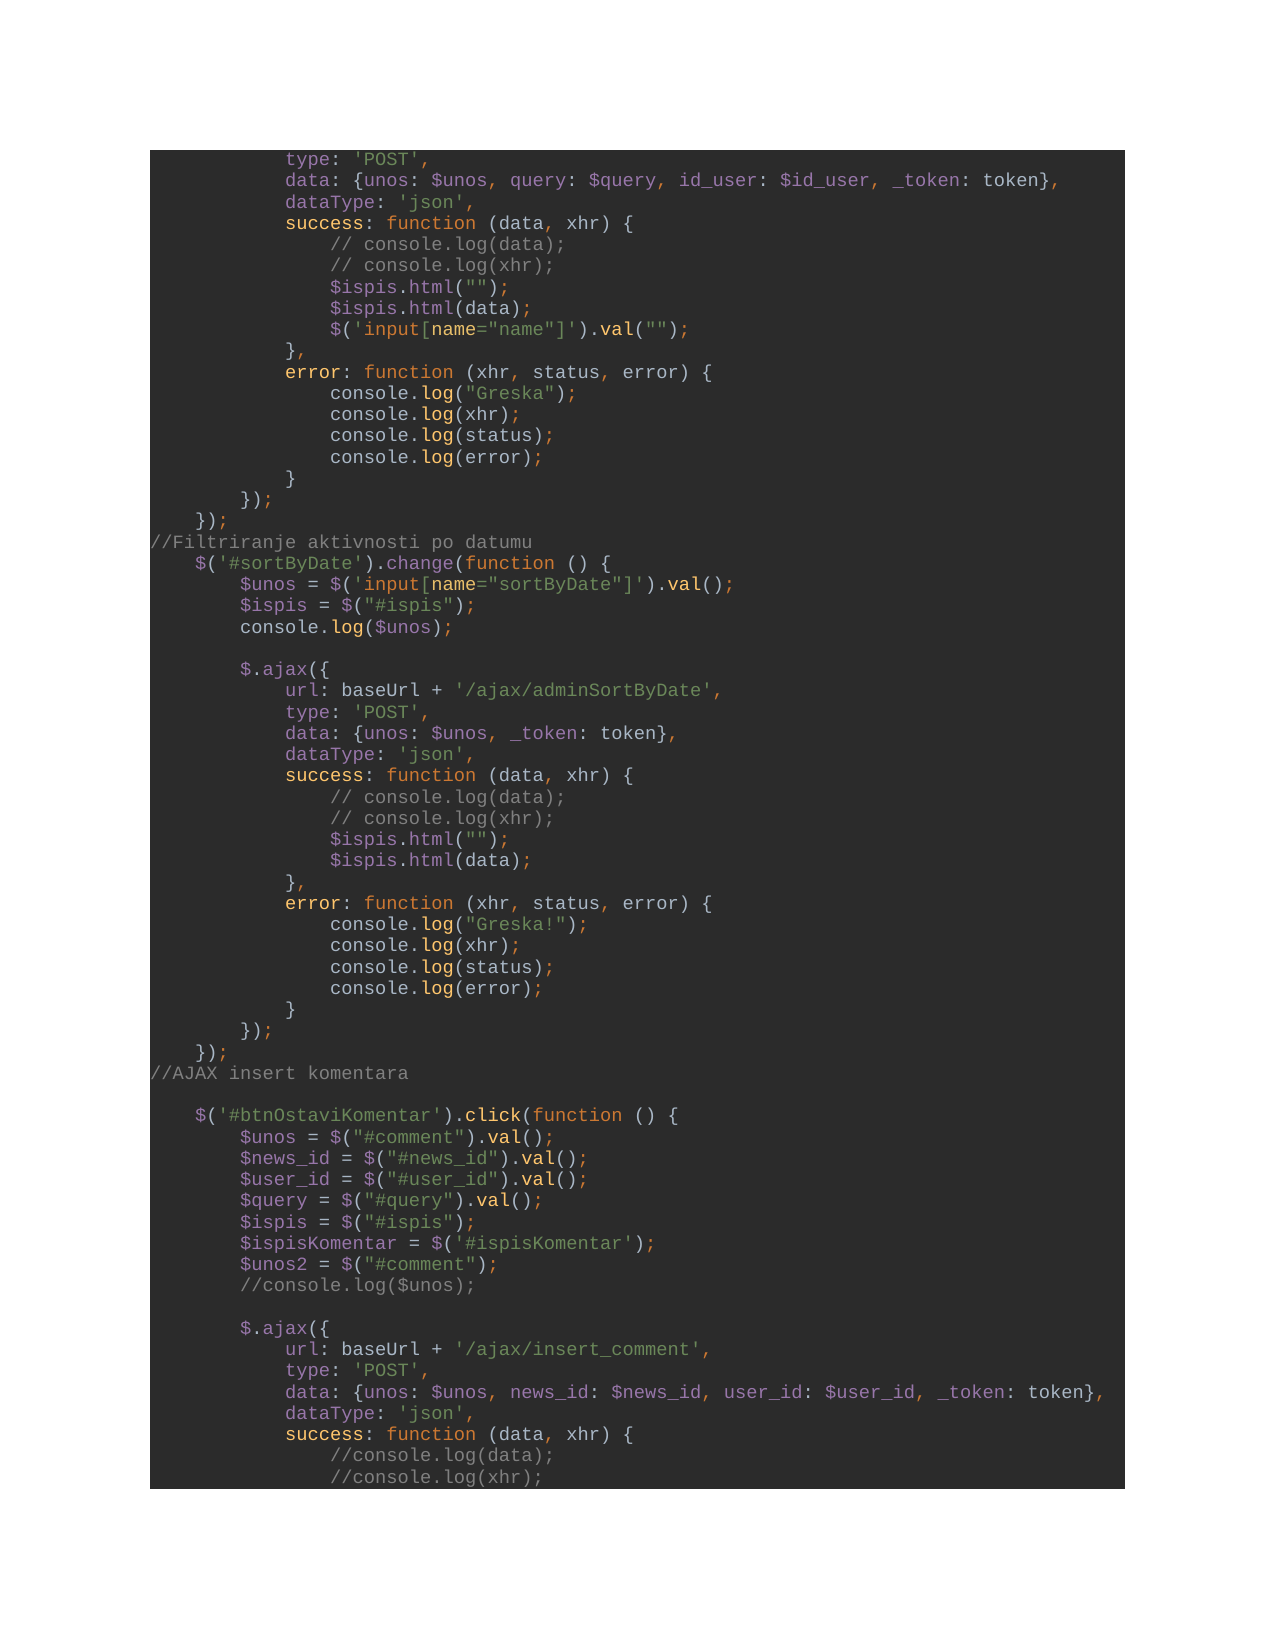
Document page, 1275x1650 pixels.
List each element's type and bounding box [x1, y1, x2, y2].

text [150, 150, 1125, 1489]
